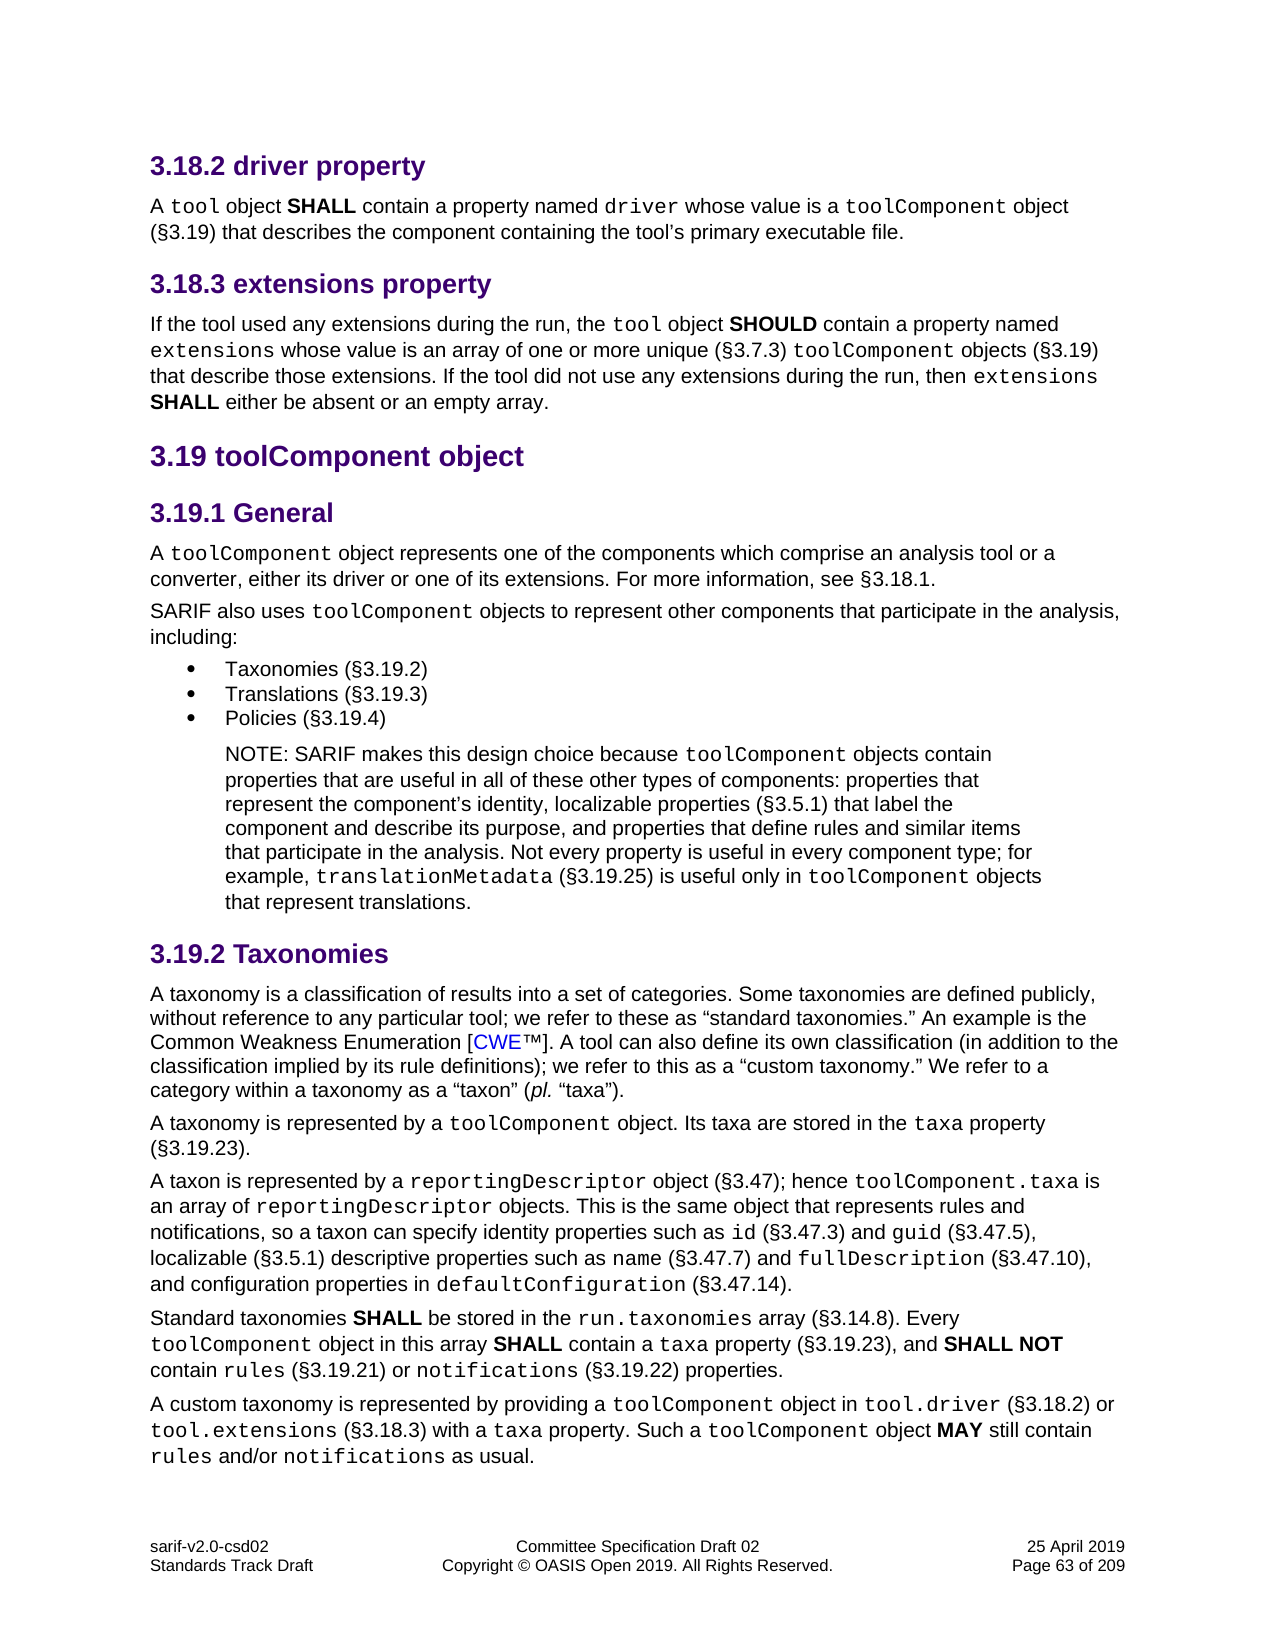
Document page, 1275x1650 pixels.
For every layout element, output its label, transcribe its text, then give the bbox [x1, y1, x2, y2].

subtitle General [150, 497, 1125, 528]
subtitle extensions property [150, 268, 1125, 300]
subtitle driver property [150, 150, 1125, 181]
text A toolComponent object represents one of the components which comprise an analysis tool or a converter, either its driver or one of its extensions. For more information, see §3.18.1. [150, 541, 1125, 591]
list Taxonomies (§3.19.2) [187, 657, 1125, 681]
text A taxonomy is a classification of results into a set of categories. Some taxonomies are defined publicly, without reference to any particular tool; we refer to these as “standard taxonomies.” An example is the Common Weakness Enumeration [CWE™]. A tool can also define its own classification (in addition to the classification implied by its rule definitions); we refer to this as a “custom taxonomy.” We refer to a category within a taxonomy as a “taxon” (pl. “taxa”). [150, 982, 1125, 1102]
text A taxon is represented by a reportingDescriptor object (§3.47); hence toolComponent.taxa is an array of reportingDescriptor objects. This is the same object that represents rules and notifications, so a taxon can specify identity properties such as id (§3.47.3) and guid (§3.47.5), localizable (§3.5.1) descriptive properties such as name (§3.47.7) and fullDescription (§3.47.10), and configuration properties in defaultConfiguration (§3.47.14). [150, 1168, 1125, 1298]
text A taxonomy is represented by a toolComponent object. Its taxa are stored in the taxa property (§3.19.23). [150, 1110, 1125, 1160]
list Translations (§3.19.3) [187, 681, 1125, 705]
list Policies (§3.19.4) [187, 705, 1125, 729]
text SARIF also uses toolComponent objects to represent other components that participate in the analysis, including: [150, 599, 1125, 649]
text NOTE: SARIF makes this design choice because toolComponent objects contain properties that are useful in all of these other types of components: properties that represent the component’s identity, localizable properties (§3.5.1) that label the component and describe its purpose, and properties that define rules and similar items that participate in the analysis. Not every property is useful in every component type; for example, translationMetadata (§3.19.25) is useful only in toolComponent objects that represent translations. [225, 742, 1050, 913]
subtitle Taxonomies [150, 938, 1125, 970]
subtitle toolComponent object [150, 439, 1125, 472]
